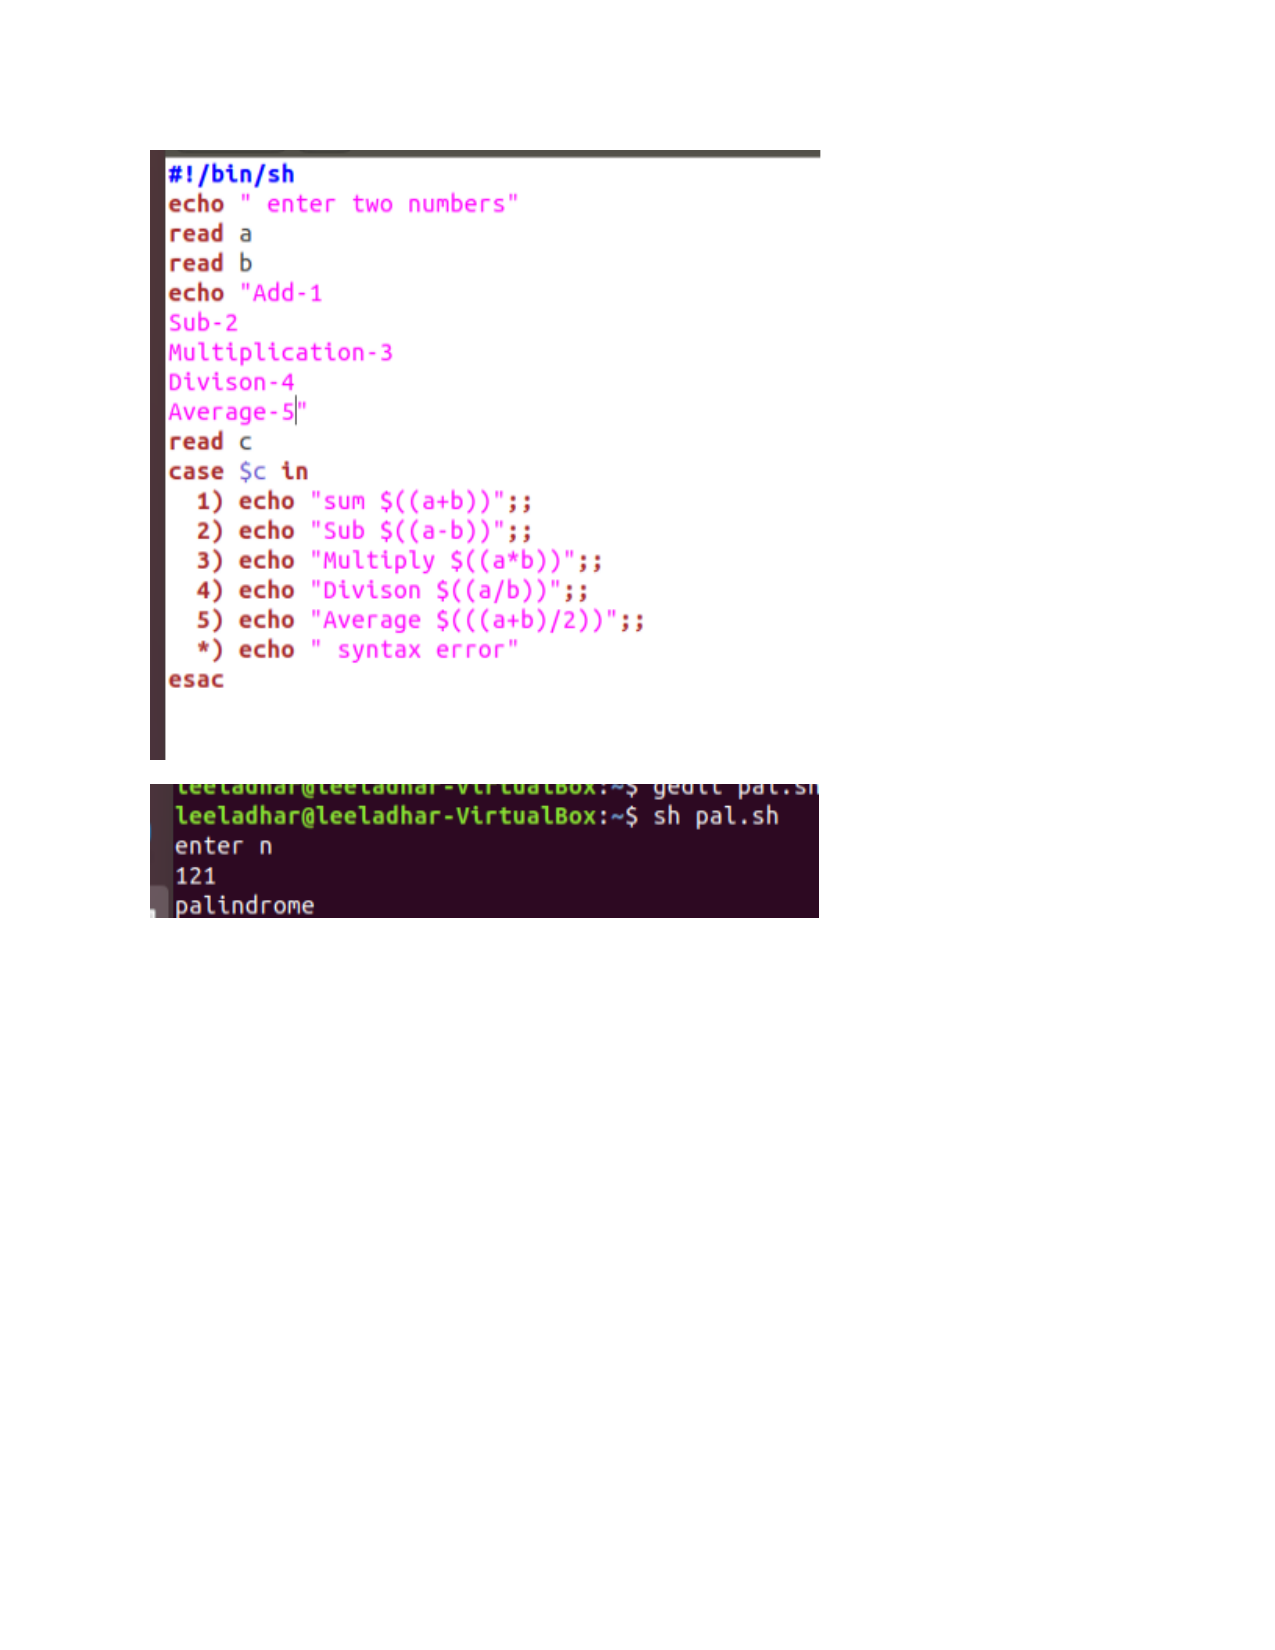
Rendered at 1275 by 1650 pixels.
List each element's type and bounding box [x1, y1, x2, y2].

picture [150, 150, 821, 760]
picture [150, 784, 819, 918]
